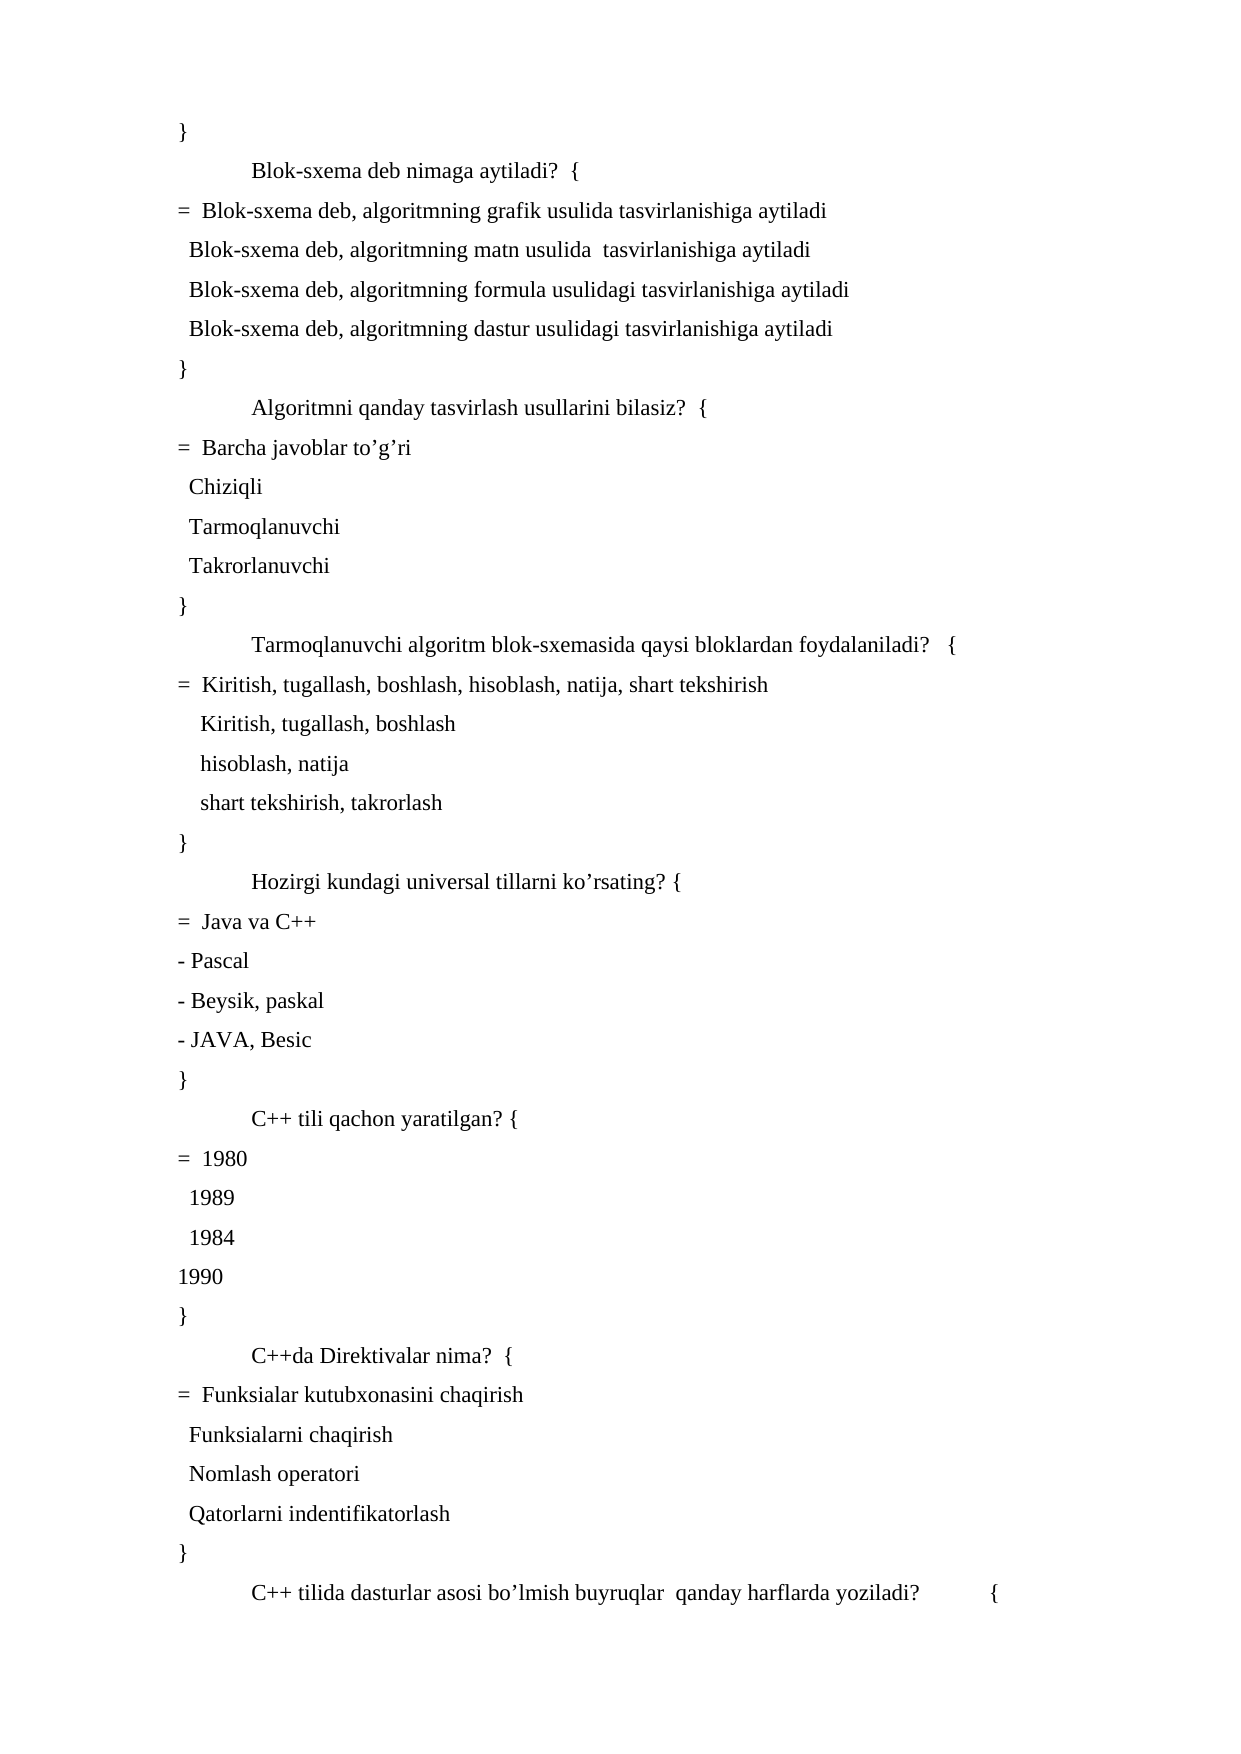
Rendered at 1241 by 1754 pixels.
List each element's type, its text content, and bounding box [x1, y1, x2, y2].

text - JAVA, Besic [177, 1026, 1152, 1052]
text Algoritmni qanday tasvirlash usullarini bilasiz? { [177, 394, 1152, 421]
text Hozirgi kundagi universal tillarni ko’rsating? { [177, 868, 1152, 894]
text = 1980 [177, 1144, 1152, 1171]
text 1989 [177, 1184, 1152, 1210]
text C++da Direktivalar nima? { [177, 1342, 1152, 1368]
text Blok-sxema deb, algoritmning formula usulidagi tasvirlanishiga aytiladi [177, 276, 1152, 302]
text } [177, 1539, 1152, 1566]
text Takrorlanuvchi [177, 552, 1152, 579]
text Nomlash operatori [177, 1460, 1152, 1487]
text hisoblash, natija [177, 750, 1152, 776]
text Kiritish, tugallash, boshlash [177, 710, 1152, 737]
text shart tekshirish, takrorlash [177, 789, 1152, 816]
text } [177, 118, 1152, 144]
text = Kiritish, tugallash, boshlash, hisoblash, natija, shart tekshirish [177, 671, 1152, 697]
text Funksialarni chaqirish [177, 1421, 1152, 1447]
text Blok-sxema deb, algoritmning matn usulida tasvirlanishiga aytiladi [177, 237, 1152, 263]
text } [177, 1066, 1152, 1092]
text = Java va C++ [177, 908, 1152, 934]
text - Beysik, paskal [177, 987, 1152, 1013]
text 1990 [177, 1263, 1152, 1289]
text = Funksialar kutubxonasini chaqirish [177, 1381, 1152, 1408]
text Tarmoqlanuvchi [177, 513, 1152, 539]
text Blok-sxema deb, algoritmning dastur usulidagi tasvirlanishiga aytiladi [177, 316, 1152, 342]
text Blok-sxema deb nimaga aytiladi? { [177, 158, 1152, 184]
text = Barcha javoblar to’g’ri [177, 434, 1152, 460]
text - Pascal [177, 947, 1152, 973]
text } [177, 1302, 1152, 1329]
text Chiziqli [177, 473, 1152, 500]
text } [177, 592, 1152, 618]
text } [177, 355, 1152, 381]
text Tarmoqlanuvchi algoritm blok-sxemasida qaysi bloklardan foydalaniladi? { [177, 631, 1152, 658]
text = Blok-sxema deb, algoritmning grafik usulida tasvirlanishiga aytiladi [177, 197, 1152, 223]
text C++ tili qachon yaratilgan? { [177, 1105, 1152, 1131]
text } [177, 829, 1152, 855]
text Qatorlarni indentifikatorlash [177, 1500, 1152, 1526]
text 1984 [177, 1223, 1152, 1250]
text C++ tilida dasturlar asosi bo’lmish buyruqlar qanday harflarda yoziladi? { [177, 1579, 1152, 1605]
